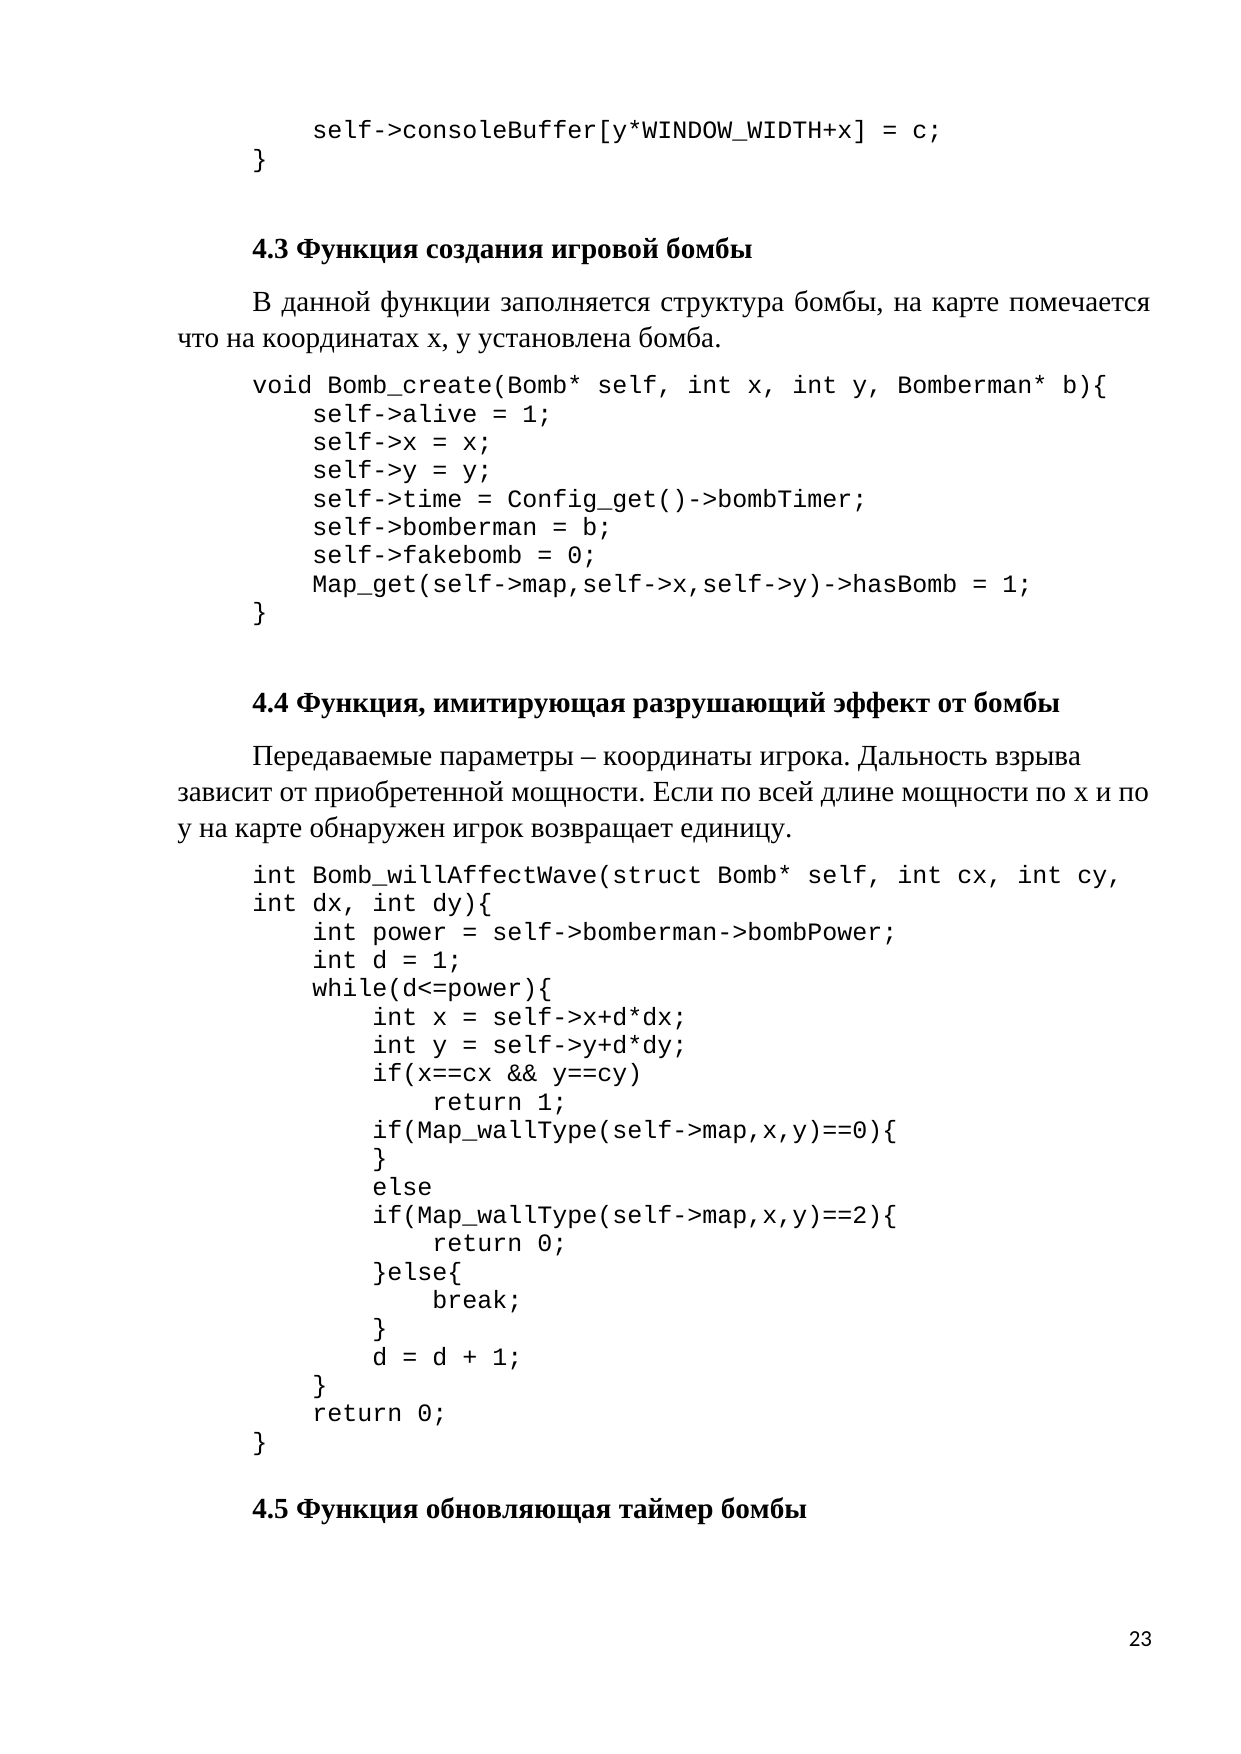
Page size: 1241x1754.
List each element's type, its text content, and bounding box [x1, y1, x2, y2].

text } [252, 600, 1152, 628]
text d = d + 1; [252, 1344, 1152, 1373]
text int d = 1; [252, 948, 1152, 976]
text В данной функции заполняется структура бомбы, на карте помечается что на координатах x, y установлена бомба. [177, 284, 1152, 354]
text return 0; [252, 1401, 1152, 1429]
text break; [252, 1288, 1152, 1316]
text }else{ [252, 1259, 1152, 1288]
text } [252, 1429, 1152, 1458]
text } [327, 1146, 1152, 1174]
text self->fakebomb = 0; [252, 543, 1152, 571]
text return 0; [252, 1231, 1152, 1259]
text self->x = x; [252, 430, 1152, 458]
text Передаваемые параметры – координаты игрока. Дальность взрыва зависит от приобретенной мощности. Если по всей длине мощности по x и по y на карте обнаружен игрок возвращает единицу. [177, 738, 1152, 843]
text int y = self->y+d*dy; [252, 1033, 1152, 1061]
text else [327, 1174, 1152, 1203]
text } [252, 1316, 1152, 1344]
text int power = self->bomberman->bombPower; [252, 919, 1152, 948]
text } [252, 1373, 1152, 1401]
text self->consoleBuffer[y*WINDOW_WIDTH+x] = c; [252, 118, 1152, 146]
text } [177, 146, 1152, 175]
text if(Map_wallType(self->map,x,y)==2){ [252, 1203, 1152, 1231]
text 4.5 Функция обновляющая таймер бомбы [252, 1491, 1152, 1525]
text self->alive = 1; [252, 401, 1152, 430]
text 4.3 Функция создания игровой бомбы [177, 231, 1152, 265]
text void Bomb_create(Bomb* self, int x, int y, Bomberman* b){ [252, 373, 1152, 401]
text return 1; [252, 1089, 1152, 1118]
text self->y = y; [252, 458, 1152, 486]
text while(d<=power){ [252, 976, 1152, 1004]
text Map_get(self->map,self->x,self->y)->hasBomb = 1; [252, 571, 1152, 600]
text if(x==cx && y==cy) [252, 1061, 1152, 1089]
text int Bomb_willAffectWave(struct Bomb* self, int cx, int cy, int dx, int dy){ [252, 863, 1152, 919]
text int x = self->x+d*dx; [252, 1004, 1152, 1033]
text self->time = Config_get()->bombTimer; [252, 486, 1152, 515]
text self->bomberman = b; [252, 515, 1152, 543]
text 4.4 Функция, имитирующая разрушающий эффект от бомбы [177, 685, 1152, 718]
text if(Map_wallType(self->map,x,y)==0){ [252, 1118, 1152, 1146]
